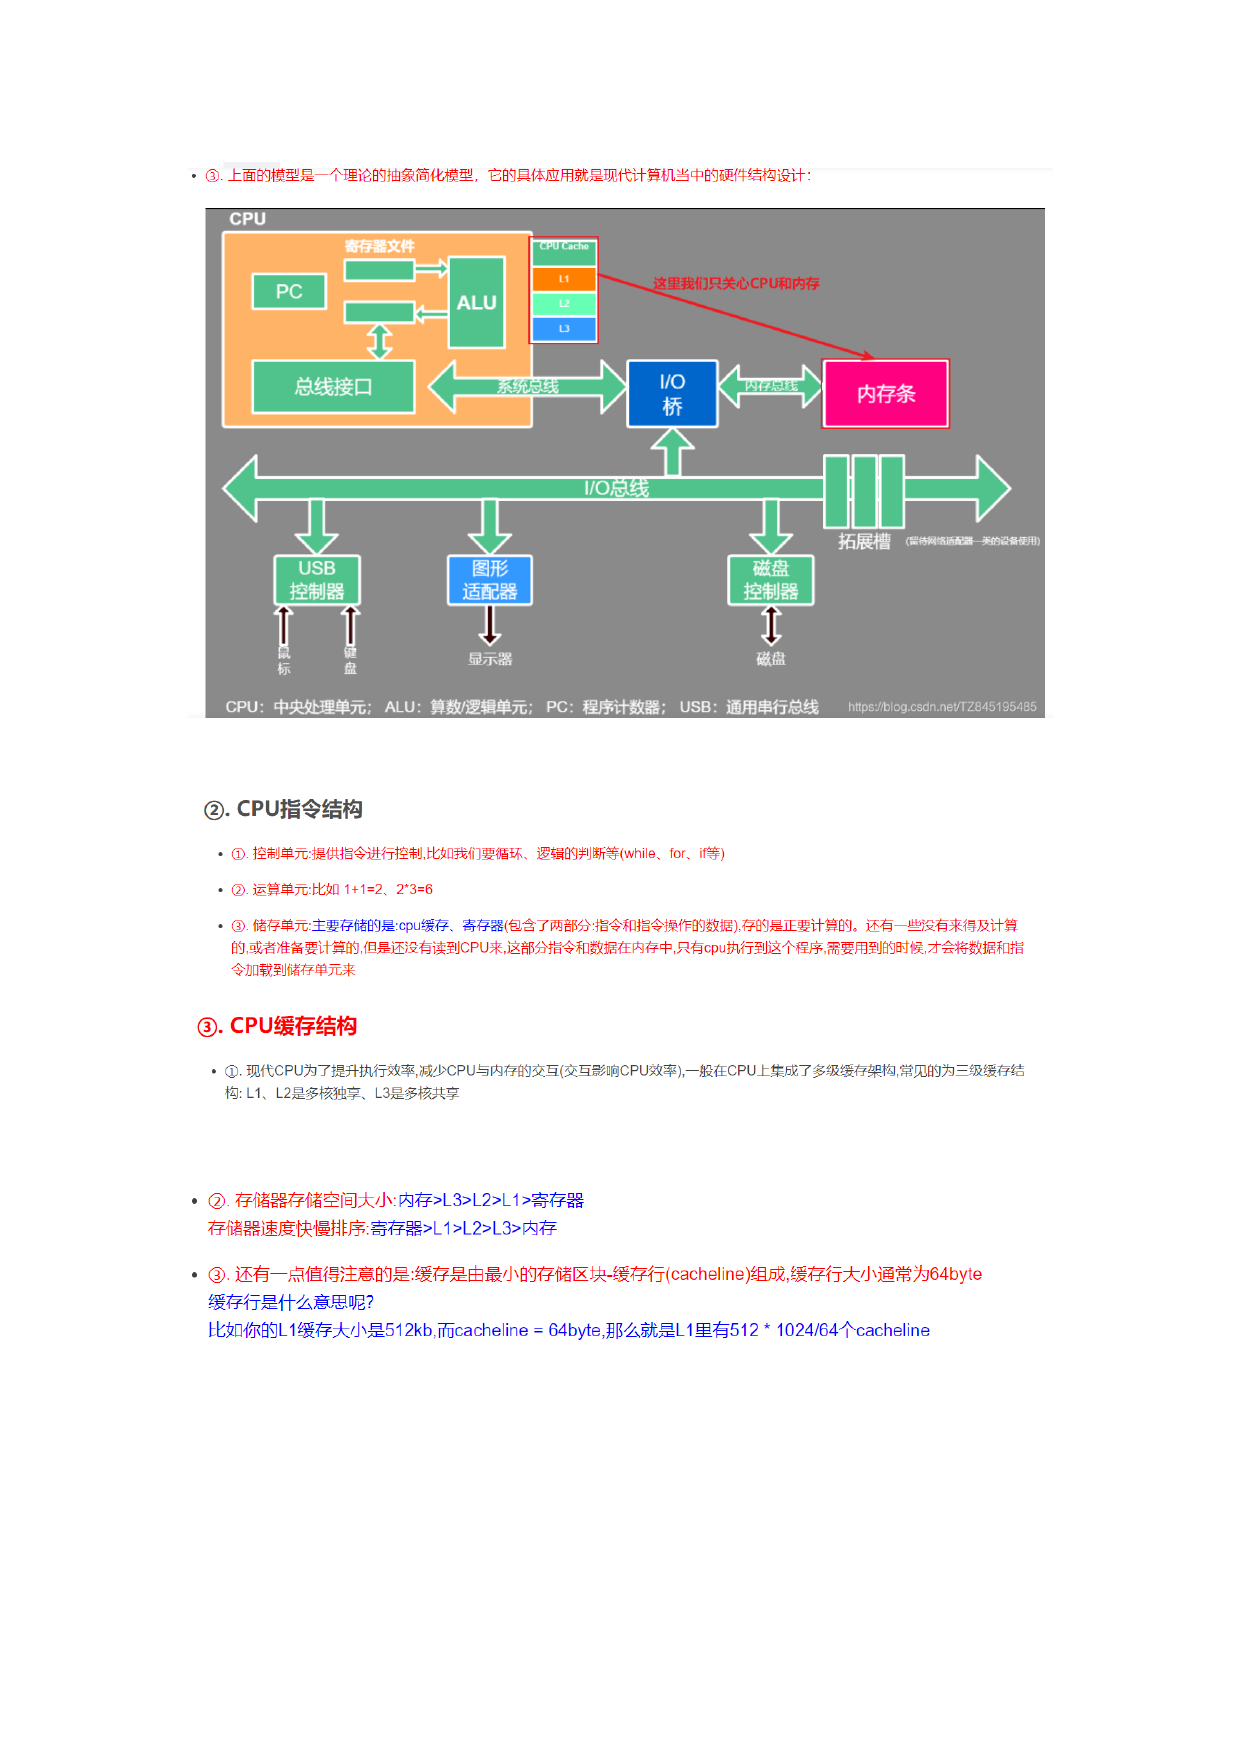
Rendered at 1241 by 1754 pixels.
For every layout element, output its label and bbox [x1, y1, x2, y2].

picture [187, 162, 1053, 722]
picture [187, 779, 1053, 997]
picture [187, 1169, 1053, 1357]
picture [187, 1007, 1053, 1132]
